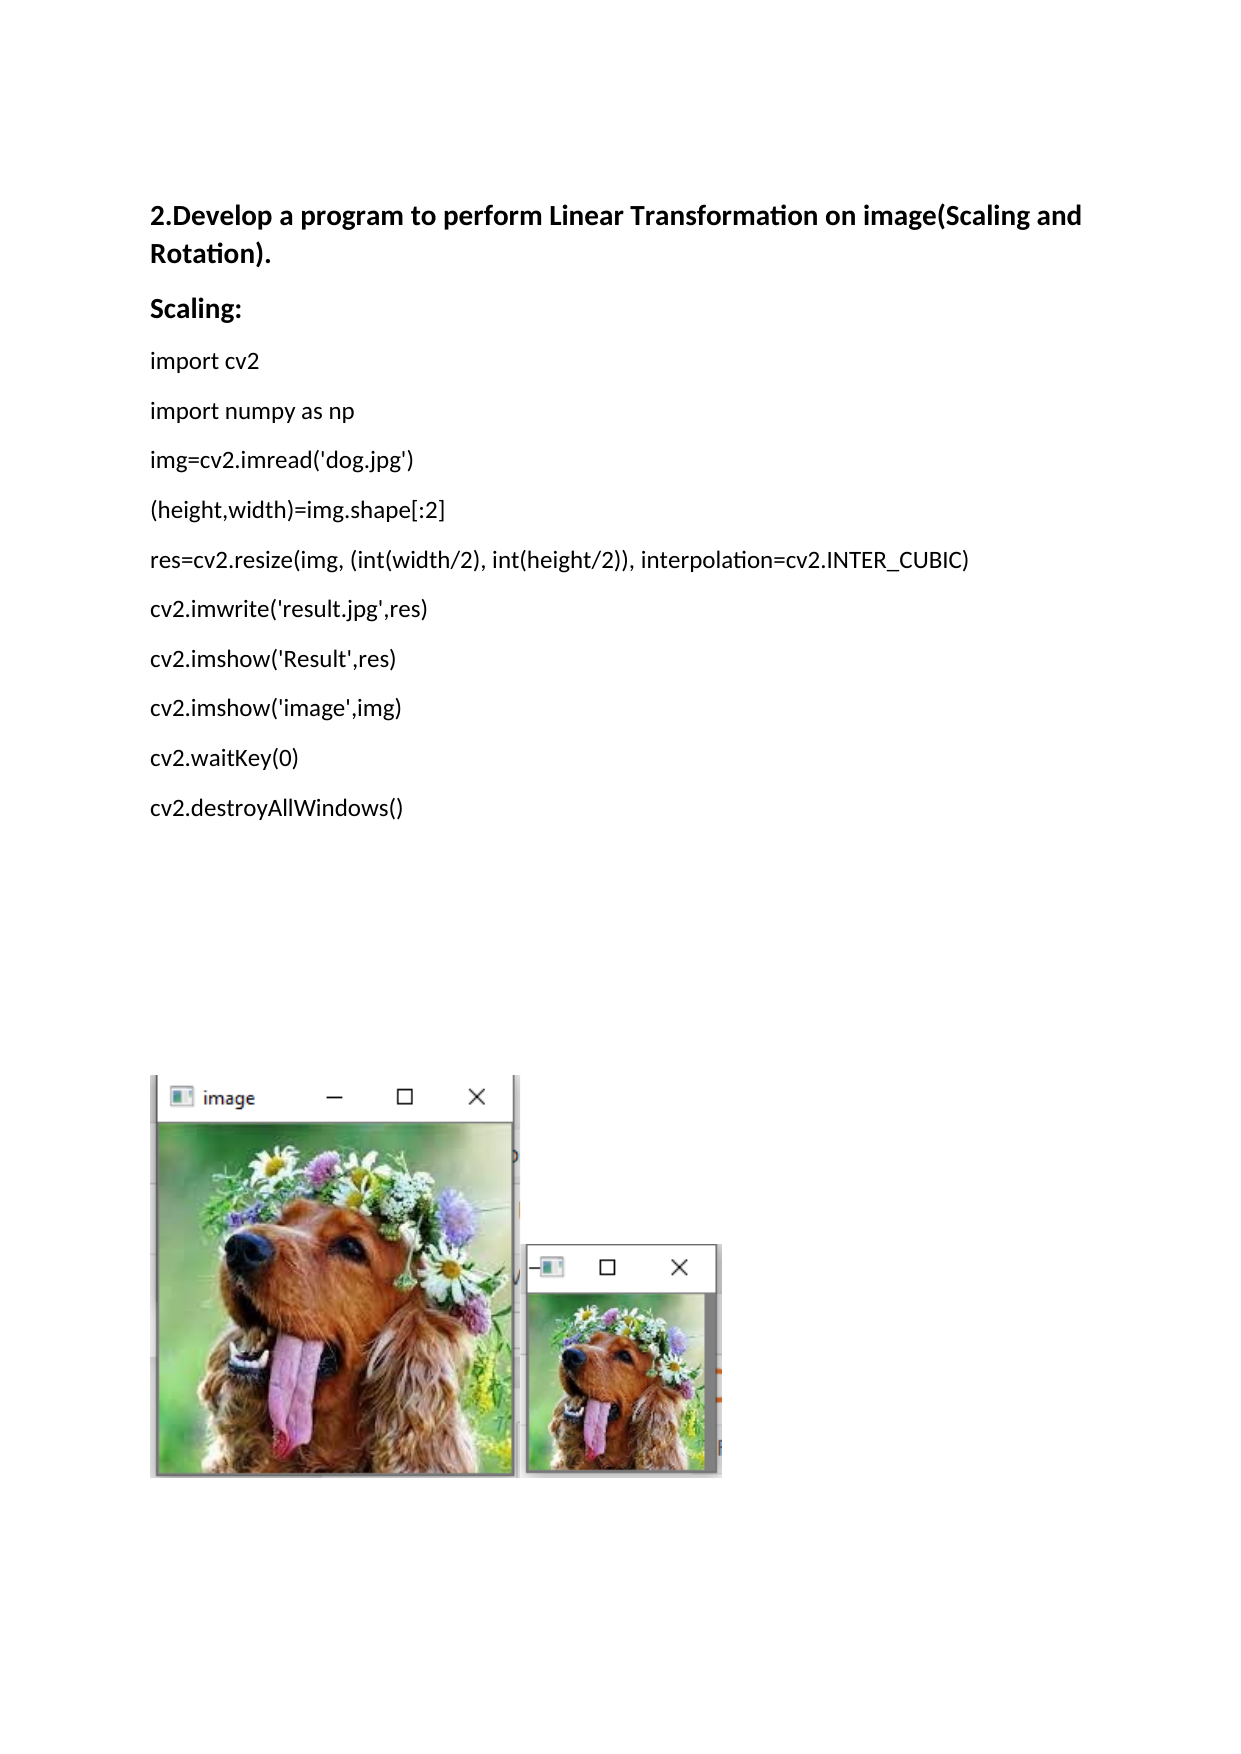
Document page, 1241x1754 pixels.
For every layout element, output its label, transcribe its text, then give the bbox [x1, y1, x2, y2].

text cv2.imshow('Result',res) [150, 643, 1090, 673]
text import numpy as np [150, 395, 1090, 426]
text cv2.destroyAllWindows() [150, 792, 1090, 822]
text cv2.waitKey(0) [150, 742, 1090, 773]
text cv2.imwrite('result.jpg',res) [150, 593, 1090, 624]
picture [150, 1075, 722, 1478]
text (height,width)=img.shape[:2] [150, 494, 1090, 525]
text cv2.imshow('image',img) [150, 693, 1090, 723]
text img=cv2.imread('dog.jpg') [150, 445, 1090, 475]
text res=cv2.resize(img, (int(width/2), int(height/2)), interpolation=cv2.INTER_CUBIC) [150, 544, 1090, 574]
text import cv2 [150, 346, 1090, 376]
text Scaling: [150, 290, 1090, 326]
text 2.Develop a program to perform Linear Transformation on image(Scaling and Rotation). [150, 197, 1090, 271]
